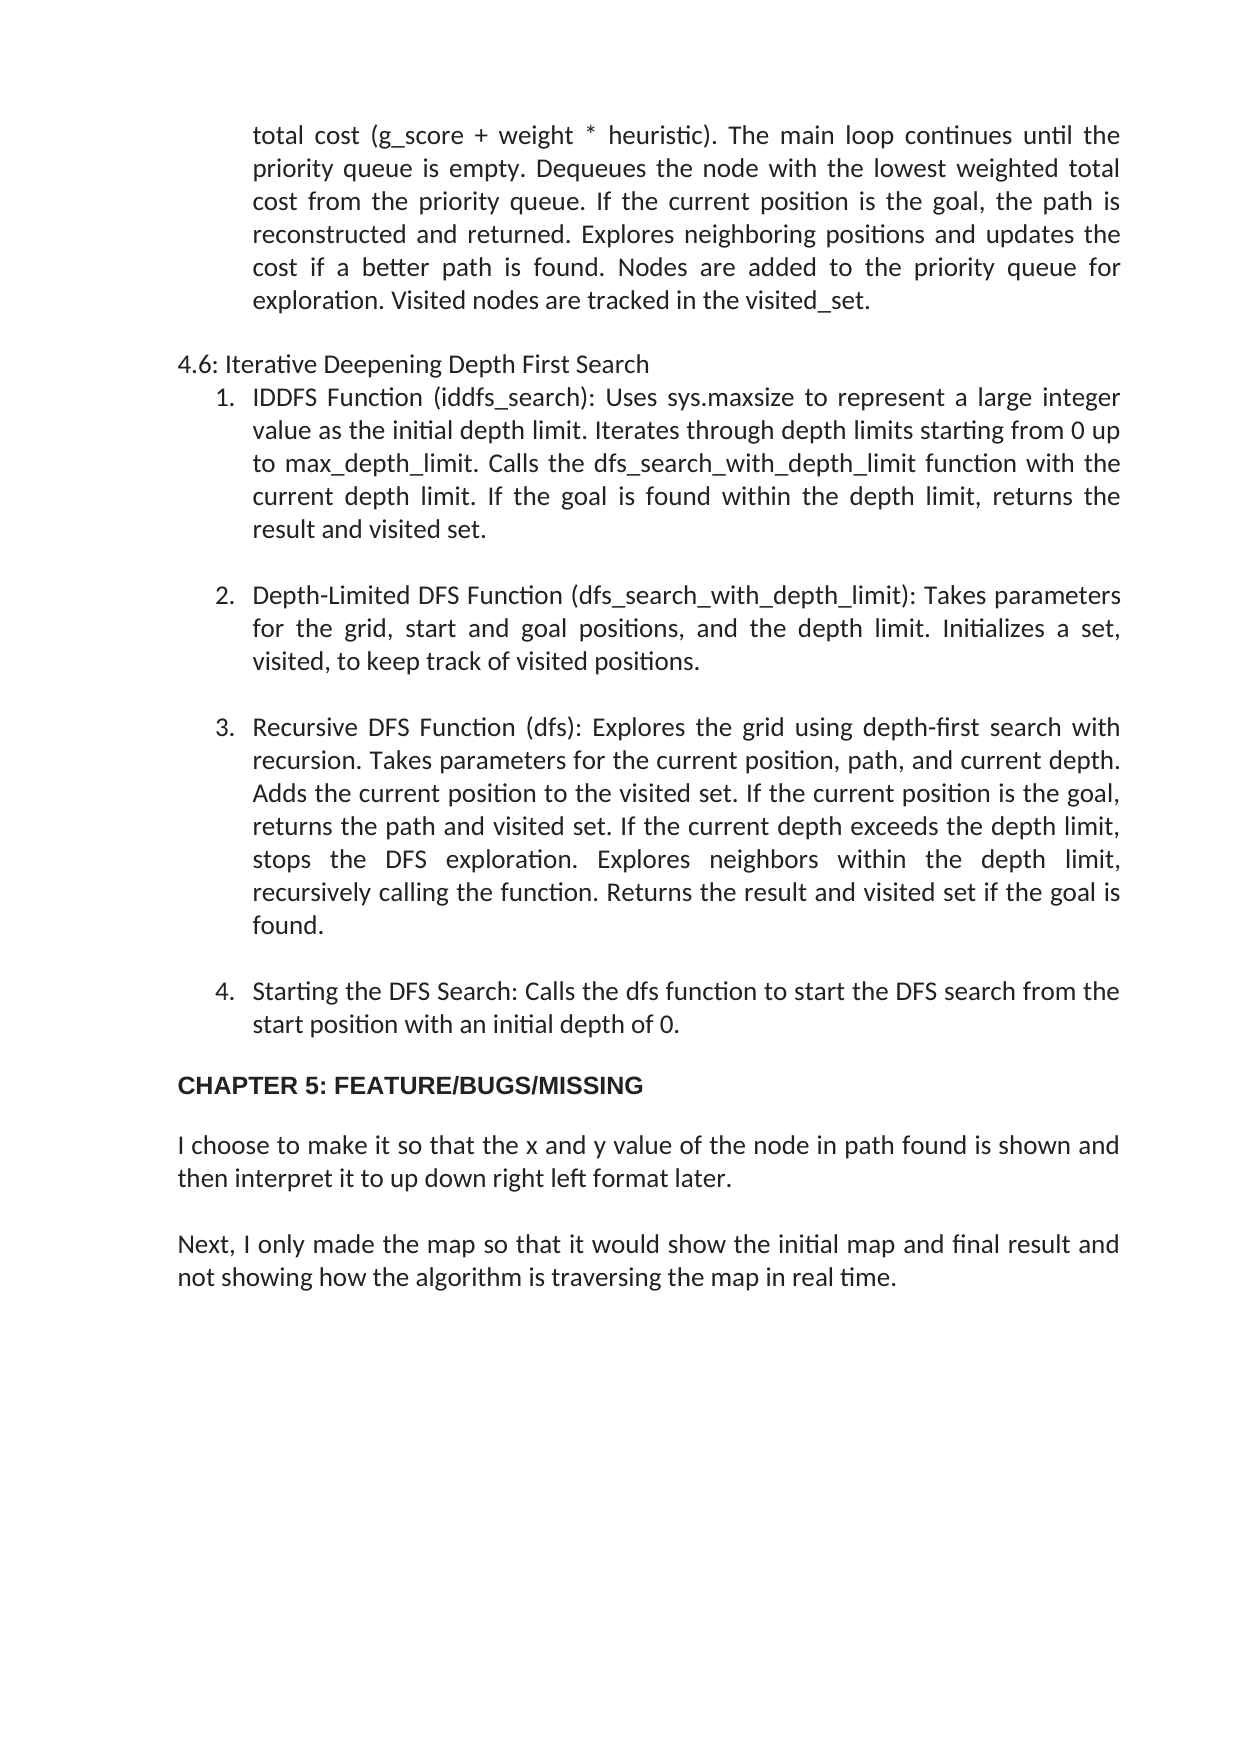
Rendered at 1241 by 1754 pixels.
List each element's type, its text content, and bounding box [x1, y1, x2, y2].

text I choose to make it so that the x and y value of the node in path found is shown and then interpret it to up down right left format later. [177, 1128, 1122, 1194]
list IDDFS Function (iddfs_search): Uses sys.maxsize to represent a large integer value as the initial depth limit. Iterates through depth limits starting from 0 up to max_depth_limit. Calls the dfs_search_with_depth_limit function with the current depth limit. If the goal is found within the depth limit, returns the result and visited set. [215, 380, 1122, 545]
text CHAPTER 5: FEATURE/BUGS/MISSING [177, 1071, 1122, 1099]
text 4.6: Iterative Deepening Depth First Search [177, 347, 1122, 380]
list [215, 118, 1122, 316]
list Starting the DFS Search: Calls the dfs function to start the DFS search from the start position with an initial depth of 0. [215, 974, 1122, 1040]
text Next, I only made the map so that it would show the initial map and final result and not showing how the algorithm is traversing the map in real time. [177, 1227, 1122, 1293]
list Recursive DFS Function (dfs): Explores the grid using depth-first search with recursion. Takes parameters for the current position, path, and current depth. Adds the current position to the visited set. If the current position is the goal, returns the path and visited set. If the current depth exceeds the depth limit, stops the DFS exploration. Explores neighbors within the depth limit, recursively calling the function. Returns the result and visited set if the goal is found. [215, 710, 1122, 941]
list Depth-Limited DFS Function (dfs_search_with_depth_limit): Takes parameters for the grid, start and goal positions, and the depth limit. Initializes a set, visited, to keep track of visited positions. [215, 578, 1122, 677]
